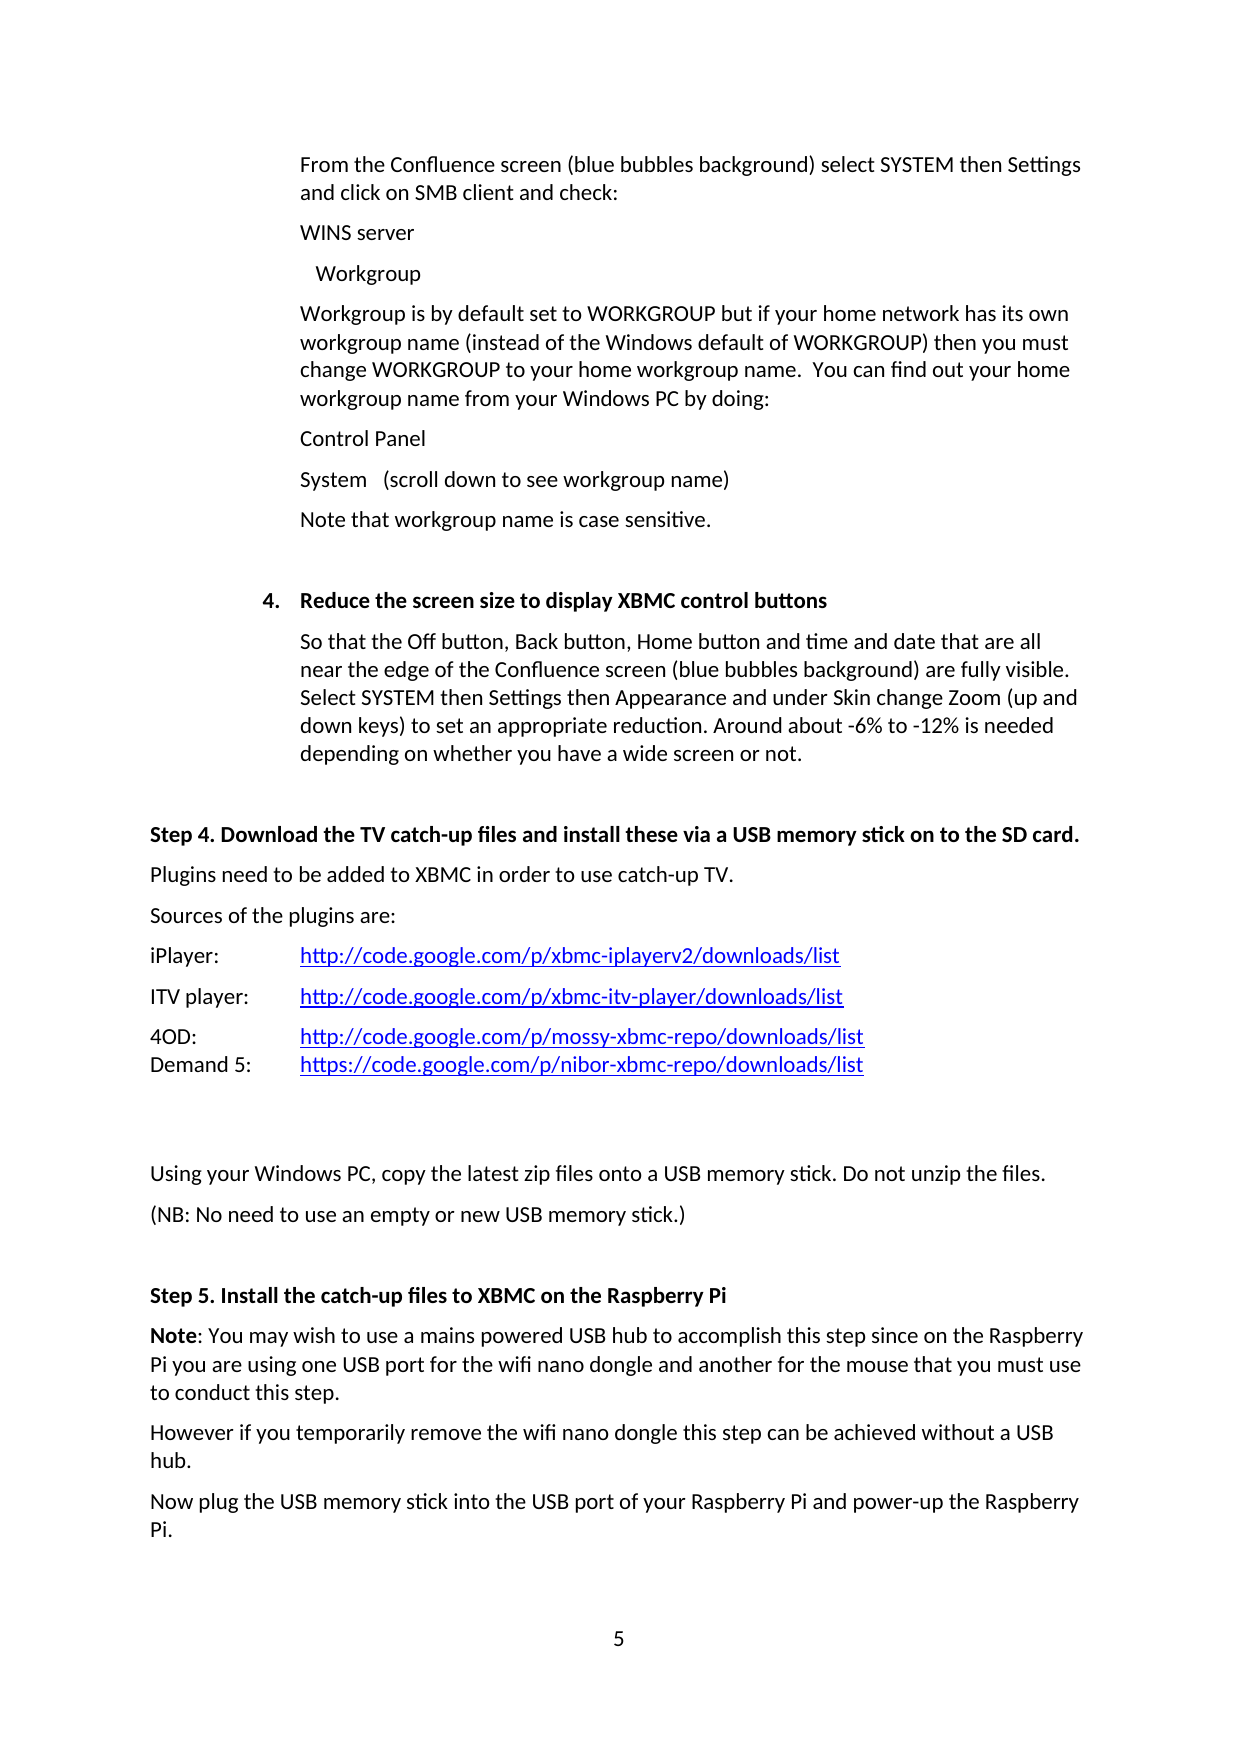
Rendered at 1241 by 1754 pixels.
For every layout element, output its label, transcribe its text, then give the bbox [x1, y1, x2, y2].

text Sources of the plugins are: [150, 901, 1087, 929]
text Step 4. Download the TV catch-up files and install these via a USB memory stick on to the SD card. [150, 820, 1087, 848]
text System (scroll down to see workgroup name) [300, 465, 1087, 493]
text (NB: No need to use an empty or new USB memory stick.) [150, 1200, 1087, 1228]
text However if you temporarily remove the wifi nano dongle this step can be achieved without a USB hub. [150, 1418, 1087, 1474]
list Reduce the screen size to display XBMC control buttons [262, 586, 1087, 614]
text From the Confluence screen (blue bubbles background) select SYSTEM then Settings and click on SMB client and check: [300, 150, 1087, 206]
text Note: You may wish to use a mains powered USB hub to accomplish this step since on the Raspberry Pi you are using one USB port for the wifi nano dongle and another for the mouse that you must use to conduct this step. [150, 1322, 1087, 1406]
text Workgroup [300, 259, 1087, 287]
text iPlayer: http://code.google.com/p/xbmc-iplayerv2/downloads/list [150, 941, 1087, 969]
text WINS server [300, 218, 1087, 247]
text 4OD: http://code.google.com/p/mossy-xbmc-repo/downloads/list Demand 5: https://code.google.com/p/nibor-xbmc-repo/downloads/list [150, 1022, 1087, 1107]
text Using your Windows PC, copy the latest zip files onto a USB memory stick. Do not unzip the files. [150, 1159, 1087, 1188]
text Note that workgroup name is case sensitive. [300, 505, 1087, 533]
text So that the Off button, Back button, Home button and time and date that are all near the edge of the Confluence screen (blue bubbles background) are fully visible. Select SYSTEM then Settings then Appearance and under Skin change Zoom (up and down keys) to set an appropriate reduction. Around about -6% to -12% is needed depending on whether you have a wide screen or not. [300, 627, 1087, 767]
text Workgroup is by default set to WORKGROUP but if your home network has its own workgroup name (instead of the Windows default of WORKGROUP) then you must change WORKGROUP to your home workgroup name. You can find out your home workgroup name from your Windows PC by doing: [300, 299, 1087, 412]
text Plugins need to be added to XBMC in order to use catch-up TV. [150, 860, 1087, 888]
text Step 5. Install the catch-up files to XBMC on the Raspberry Pi [150, 1281, 1087, 1309]
text ITV player: http://code.google.com/p/xbmc-itv-player/downloads/list [150, 982, 1087, 1010]
text Control Panel [300, 424, 1087, 452]
text Now plug the USB memory stick into the USB port of your Raspberry Pi and power-up the Raspberry Pi. [150, 1487, 1087, 1543]
